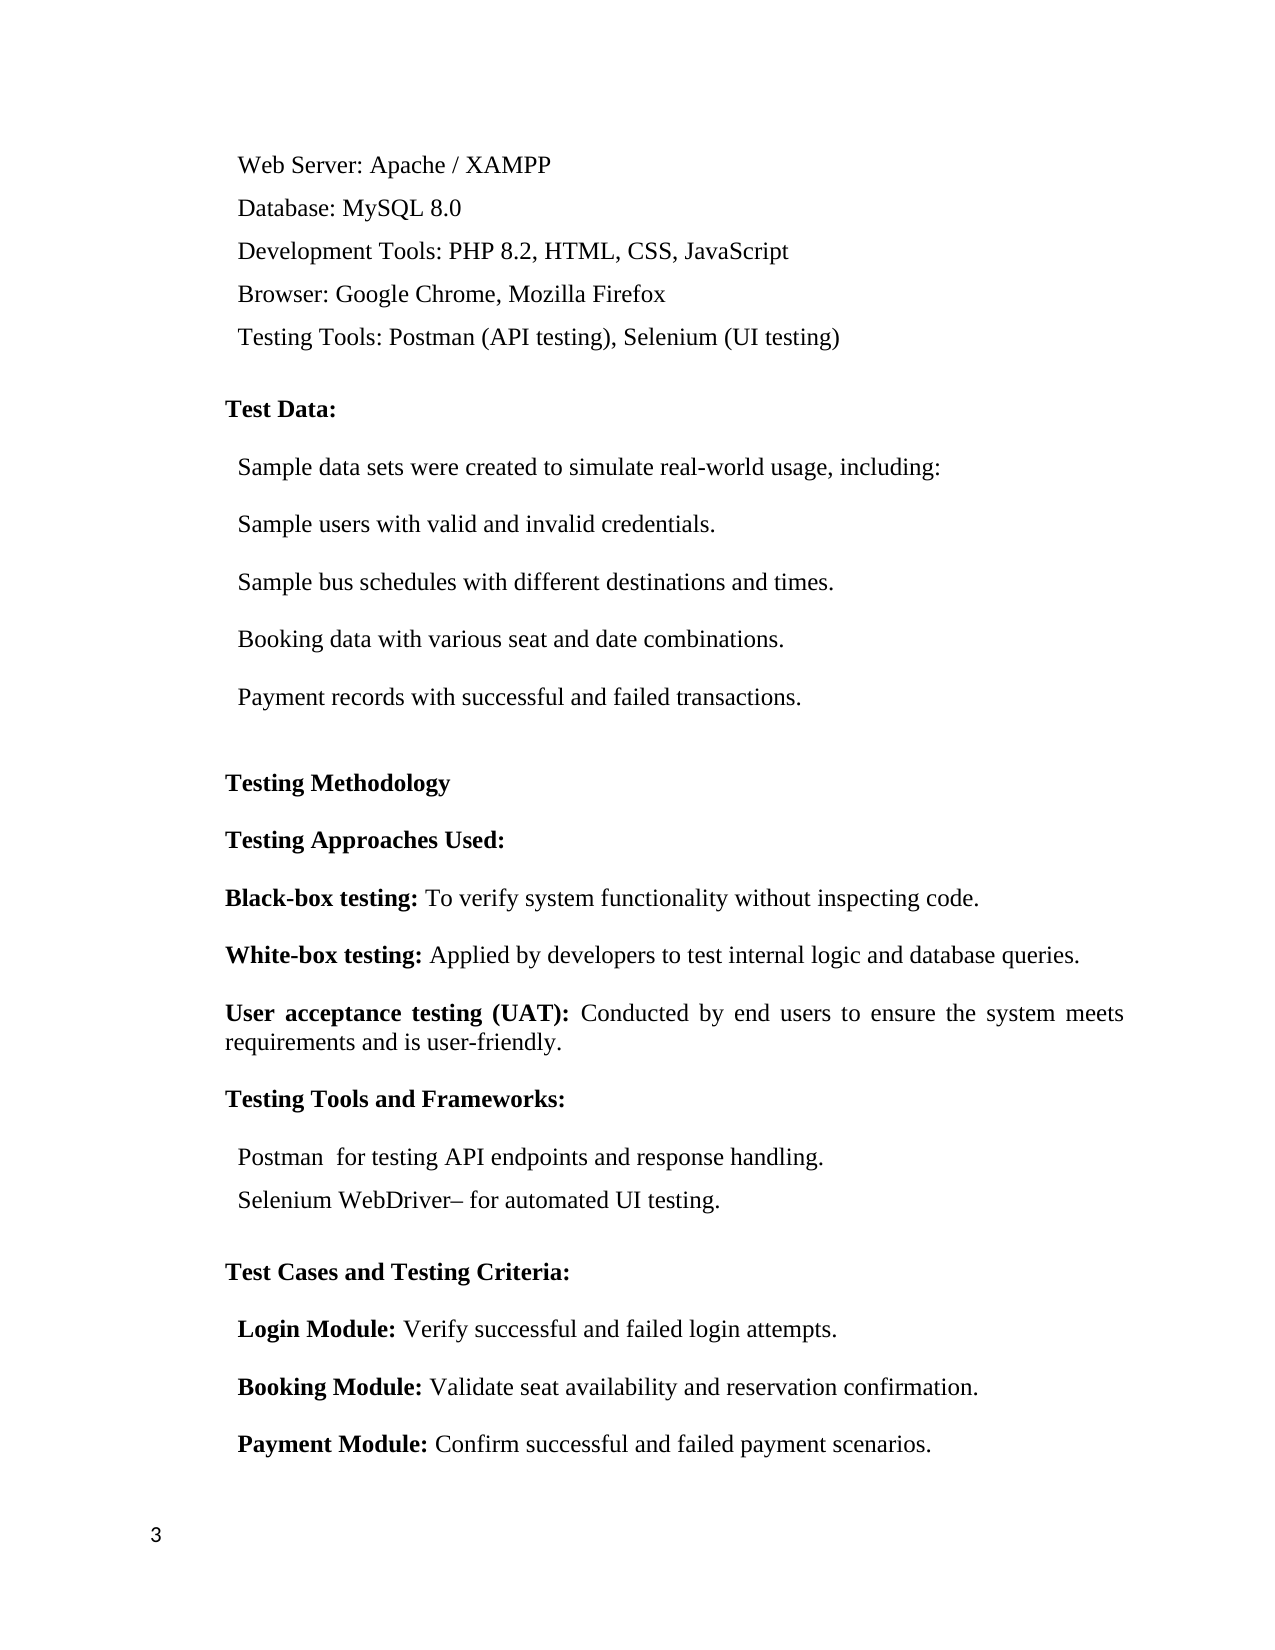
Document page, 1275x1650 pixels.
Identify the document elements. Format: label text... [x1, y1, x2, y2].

list Web Server: Apache / XAMPP [225, 150, 1125, 179]
list Sample users with valid and invalid credentials. [225, 509, 1125, 538]
list Database: MySQL 8.0 [225, 193, 1125, 222]
list Test Cases and Testing Criteria: [225, 1257, 1125, 1286]
list Testing Tools: Postman (API testing), Selenium (UI testing) [225, 322, 1125, 351]
list Testing Methodology [225, 768, 1125, 797]
list Sample data sets were created to simulate real-world usage, including: [225, 452, 1125, 481]
list Payment Module: Confirm successful and failed payment scenarios. [225, 1429, 1125, 1458]
list Selenium WebDriver– for automated UI testing. [225, 1185, 1125, 1214]
list Login Module: Verify successful and failed login attempts. [225, 1314, 1125, 1343]
list User acceptance testing (UAT): Conducted by end users to ensure the system meets requirements and is user-friendly. [225, 998, 1125, 1056]
list Browser: Google Chrome, Mozilla Firefox [225, 279, 1125, 308]
list Testing Tools and Frameworks: [225, 1084, 1125, 1113]
list White-box testing: Applied by developers to test internal logic and database queries. [225, 941, 1125, 969]
list Booking data with various seat and date combinations. [225, 624, 1125, 653]
list Sample bus schedules with different destinations and times. [225, 567, 1125, 596]
list Test Data: [225, 394, 1125, 423]
list Development Tools: PHP 8.2, HTML, CSS, JavaScript [225, 236, 1125, 265]
list Testing Approaches Used: [225, 826, 1125, 854]
list Booking Module: Validate seat availability and reservation confirmation. [225, 1372, 1125, 1401]
list Postman for testing API endpoints and response handling. [225, 1142, 1125, 1171]
list Black-box testing: To verify system functionality without inspecting code. [225, 883, 1125, 912]
list Payment records with successful and failed transactions. [225, 682, 1125, 711]
